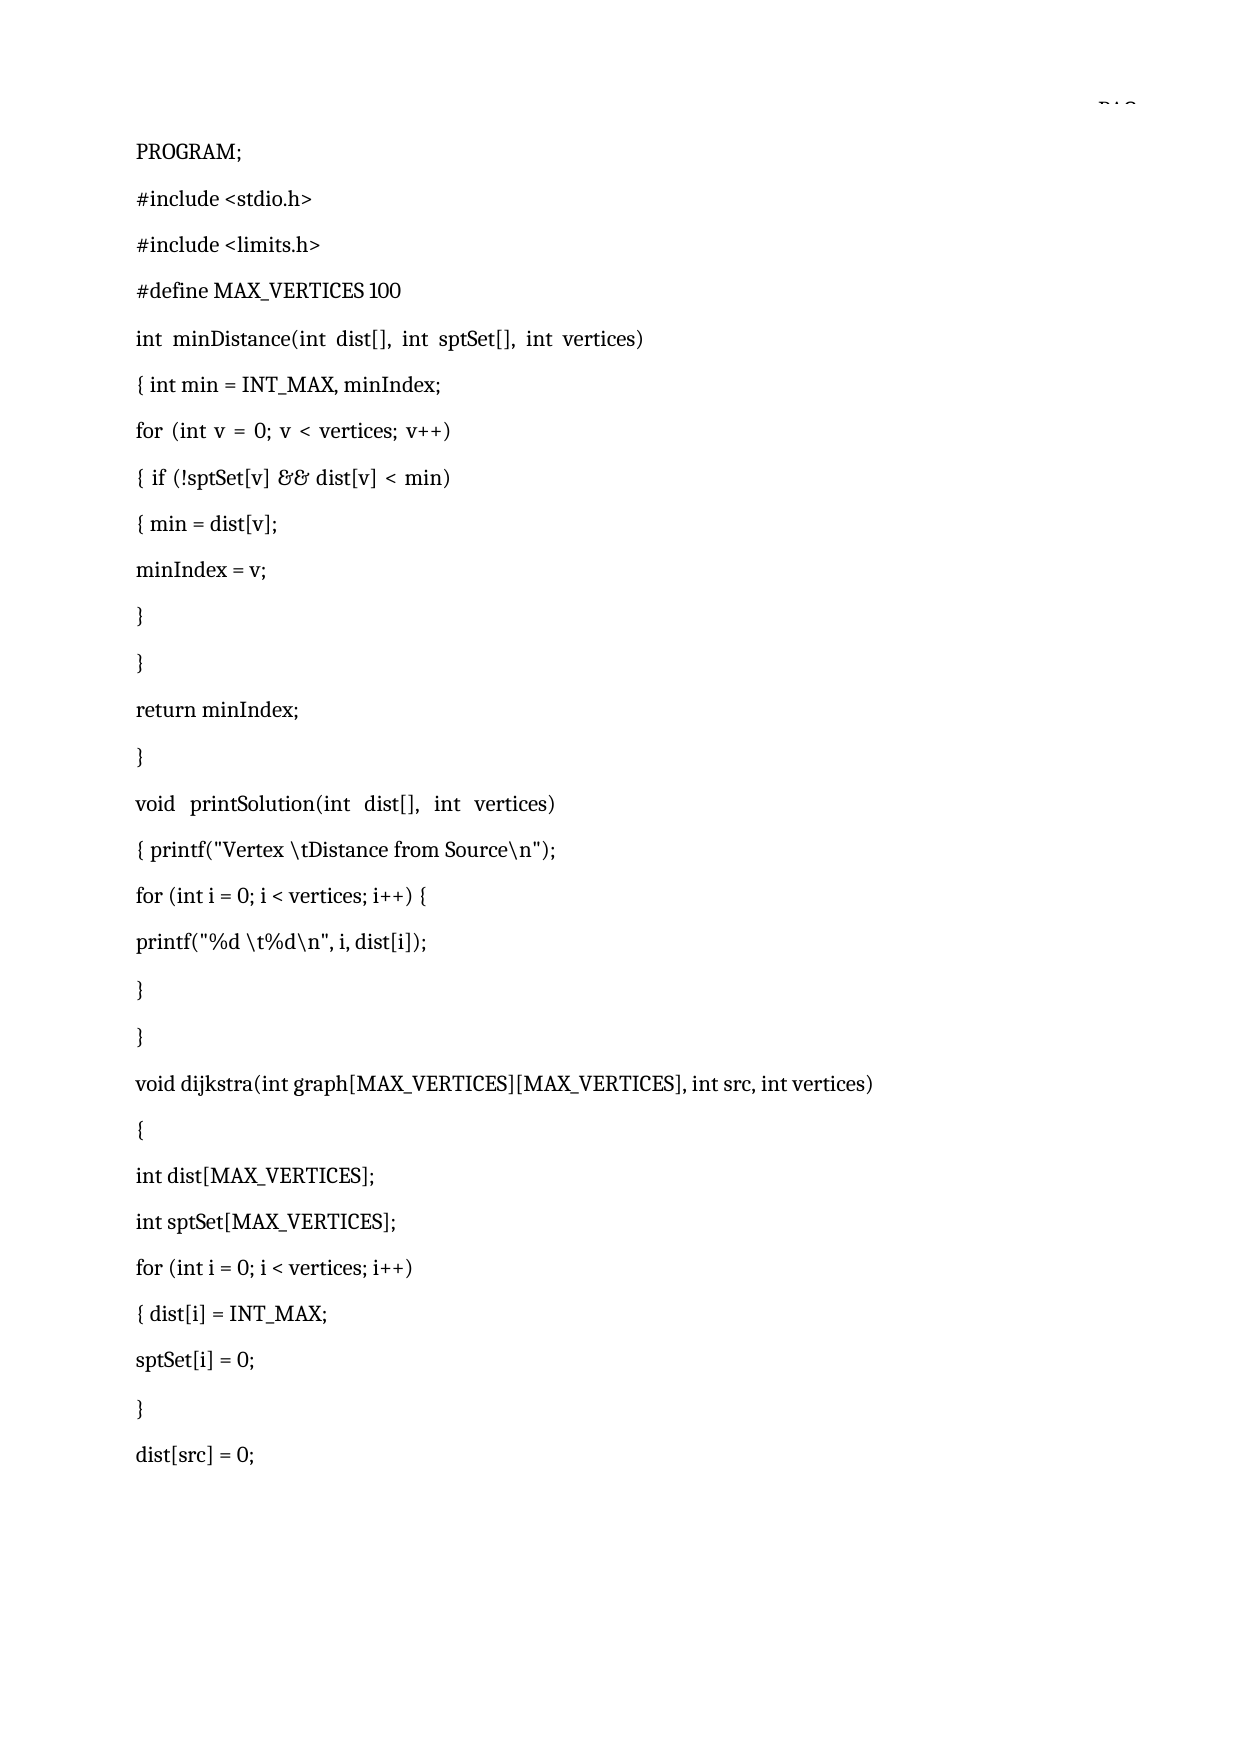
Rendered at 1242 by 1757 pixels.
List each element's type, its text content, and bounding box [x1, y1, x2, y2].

text printf("%d \t%d\n", i, dist[i]); [136, 929, 1160, 955]
text PROGRAM; [136, 139, 1160, 165]
text sptSet[i] = 0; [136, 1347, 1160, 1373]
text for (int v = 0; v < vertices; v++) { if (!sptSet[v] && dist[v] < min) { min = dist[v]; [136, 418, 452, 537]
text void printSolution(int dist[], int vertices) { printf("Vertex \tDistance from Source\n"); for (int i = 0; i < vertices; i++) { [136, 791, 556, 909]
text int minDistance(int dist[], int sptSet[], int vertices) { int min = INT_MAX, minIndex; [136, 326, 645, 399]
text return minIndex; [136, 697, 1160, 723]
text #define MAX_VERTICES 100 [136, 278, 1160, 304]
text #include <stdio.h> #include <limits.h> [136, 186, 359, 258]
text void dijkstra(int graph[MAX_VERTICES][MAX_VERTICES], int src, int vertices) { [136, 1071, 876, 1143]
text } [136, 603, 1160, 630]
text dist[src] = 0; [136, 1442, 1160, 1469]
text } [136, 743, 1160, 770]
text } [136, 977, 1160, 1003]
text } [136, 650, 1160, 676]
text } [136, 1396, 1160, 1422]
text minIndex = v; [136, 557, 1160, 583]
text for (int i = 0; i < vertices; i++) { dist[i] = INT_MAX; [136, 1255, 465, 1327]
text } [136, 1024, 1160, 1050]
text int dist[MAX_VERTICES]; int sptSet[MAX_VERTICES]; [136, 1163, 406, 1235]
